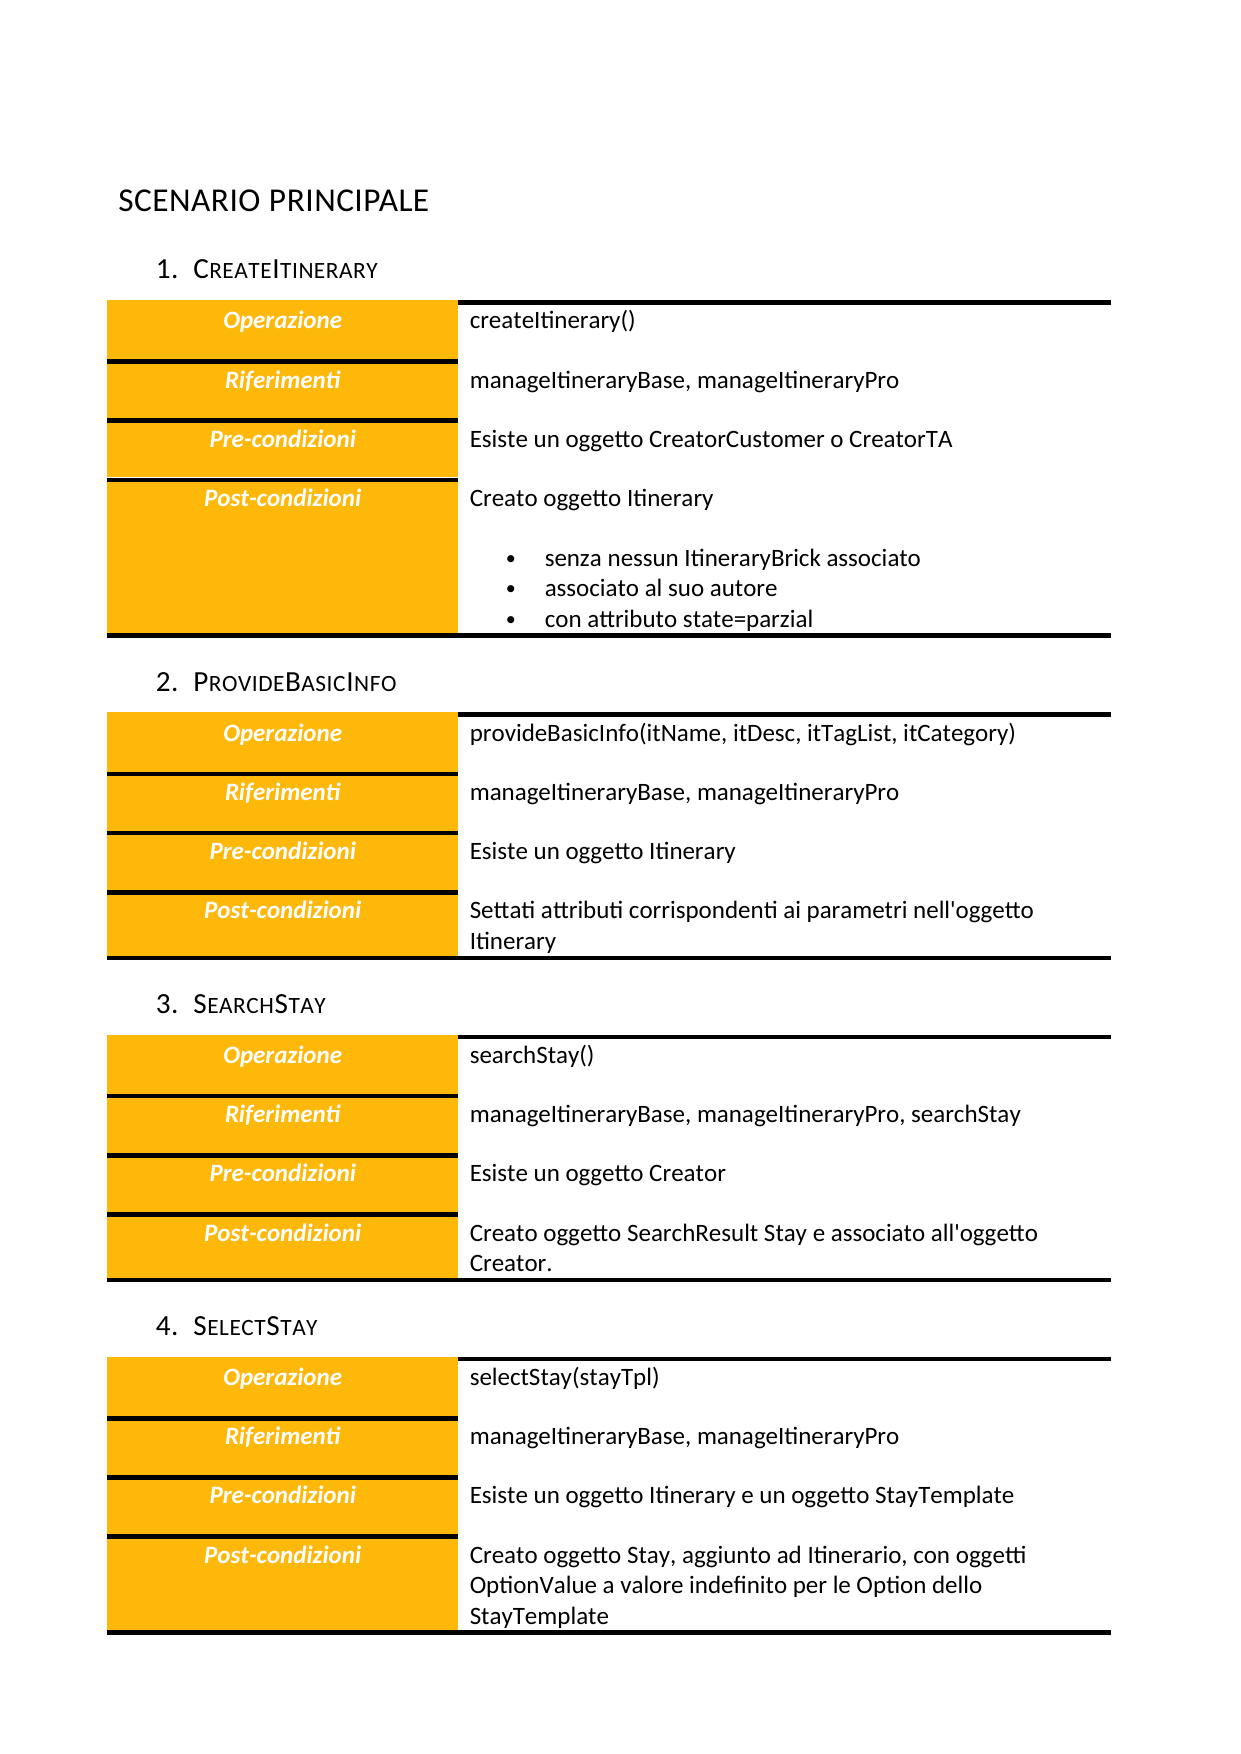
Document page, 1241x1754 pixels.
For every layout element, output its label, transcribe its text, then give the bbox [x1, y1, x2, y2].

table_cell Esiste un oggetto Itinerary [458, 831, 1111, 890]
table_header Operazione [107, 300, 458, 359]
table_cell Creato oggetto SearchResult Stay e associato all'oggetto Creator. [458, 1212, 1111, 1278]
table_cell Pre-condizioni [107, 423, 458, 477]
table_cell manageItineraryBase, manageItineraryPro, searchStay [458, 1094, 1111, 1153]
subtitle CreateItinerary [156, 251, 1122, 286]
table_cell Post-condizioni [107, 895, 458, 956]
subtitle SelectStay [156, 1307, 1122, 1343]
table_cell Settati attributi corrispondenti ai parametri nell'oggetto Itinerary [458, 890, 1111, 956]
table_cell manageItineraryBase, manageItineraryPro [458, 1416, 1111, 1475]
subtitle SCENARIO PRINCIPALE [118, 179, 1122, 219]
table_cell manageItineraryBase, manageItineraryPro [458, 771, 1111, 831]
table_cell Riferimenti [107, 776, 458, 831]
subtitle ProvideBasicInfo [156, 663, 1122, 699]
table_cell Riferimenti [107, 1098, 458, 1153]
table_header Operazione [107, 712, 458, 771]
subtitle SearchStay [156, 985, 1122, 1021]
table_cell Pre-condizioni [107, 835, 458, 890]
table_cell Esiste un oggetto Creator [458, 1153, 1111, 1212]
table_cell Post-condizioni [107, 1217, 458, 1278]
table_cell Creato oggetto Stay, aggiunto ad Itinerario, con oggetti OptionValue a valore indefinito per le Option dello StayTemplate [458, 1534, 1111, 1630]
table_cell Riferimenti [107, 364, 458, 418]
table_cell Creato oggetto Itinerary senza nessun ItineraryBrick associato associato al suo autore con attributo state=parzial [458, 478, 1111, 633]
table_cell Esiste un oggetto Itinerary e un oggetto StayTemplate [458, 1475, 1111, 1534]
table_cell manageItineraryBase, manageItineraryPro [458, 359, 1111, 418]
table_cell Pre-condizioni [107, 1158, 458, 1212]
table_header selectStay(stayTpl) [458, 1361, 1111, 1416]
table_header searchStay() [458, 1039, 1111, 1094]
table_cell Post-condizioni [107, 482, 458, 633]
table_cell Pre-condizioni [107, 1480, 458, 1534]
table_cell Riferimenti [107, 1421, 458, 1475]
table_header createItinerary() [458, 305, 1111, 359]
table_header provideBasicInfo(itName, itDesc, itTagList, itCategory) [458, 717, 1111, 771]
table_header Operazione [107, 1357, 458, 1416]
table_cell Post-condizioni [107, 1539, 458, 1630]
table_header Operazione [107, 1035, 458, 1094]
table_cell Esiste un oggetto CreatorCustomer o CreatorTA [458, 418, 1111, 477]
